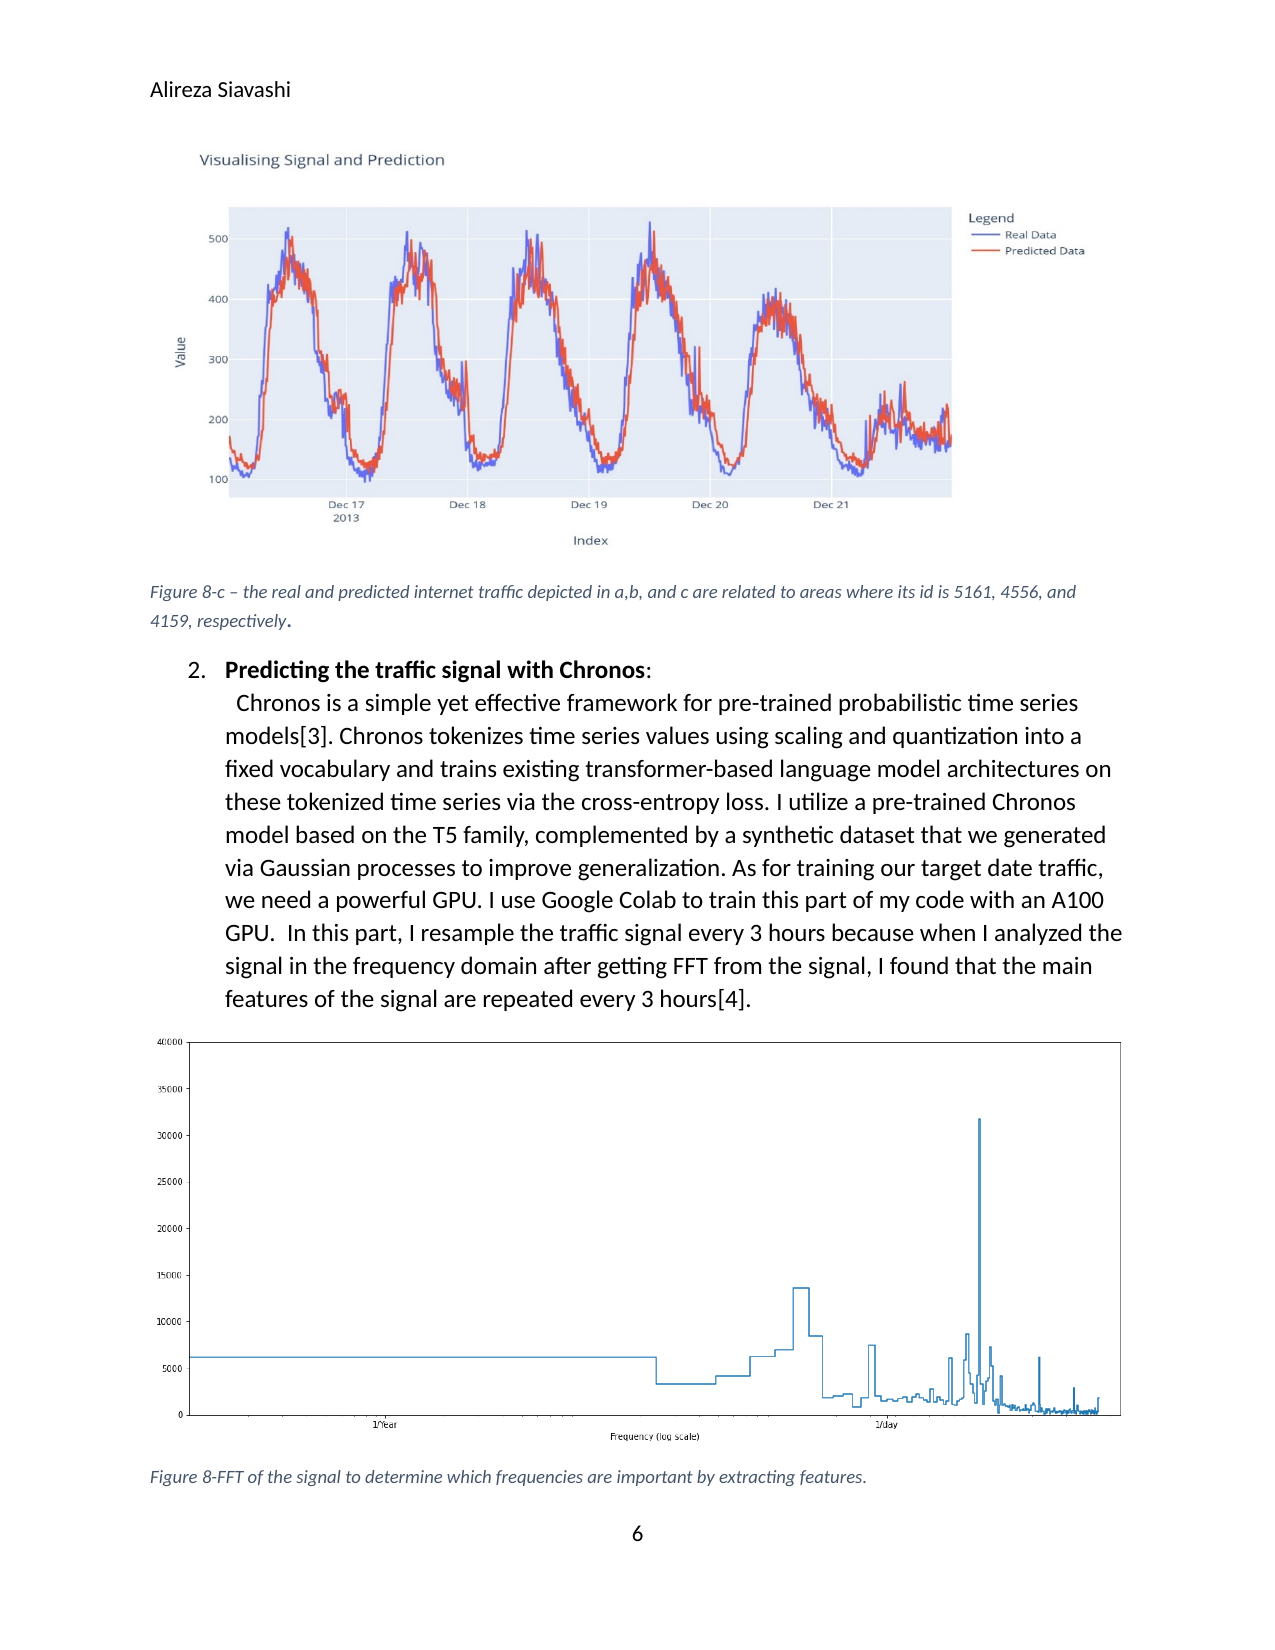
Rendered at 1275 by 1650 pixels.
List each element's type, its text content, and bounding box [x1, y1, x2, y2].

picture [150, 1033, 1125, 1447]
list Chronos is a simple yet effective framework for pre-trained probabilistic time series models. Chronos tokenizes time series values using scaling and quantization into a fixed vocabulary and trains existing transformer-based language model architectures on these tokenized time series via the cross-entropy loss. I utilize a pre-trained Chronos model based on the T5 family, complemented by a synthetic dataset that we generated via Gaussian processes to improve generalization. As for training our target date traffic, we need a powerful GPU. I use Google Colab to train this part of my code with an A100 GPU. In this part, I resample the traffic signal every 3 hours because when I analyzed the signal in the frequency domain after getting FFT from the signal, I found that the main features of the signal are repeated every 3 hours. [225, 687, 1125, 1014]
picture [150, 150, 1099, 562]
text Figure 8-c – the real and predicted internet traffic depicted in a,b, and c are related to areas where its id is 5161, 4556, and 4159, respectively. [150, 580, 1125, 633]
text Figure 8-FFT of the signal to determine which frequencies are important by extracting features. [150, 1465, 1125, 1488]
list Predicting the traffic signal with Chronos: [187, 654, 1125, 685]
